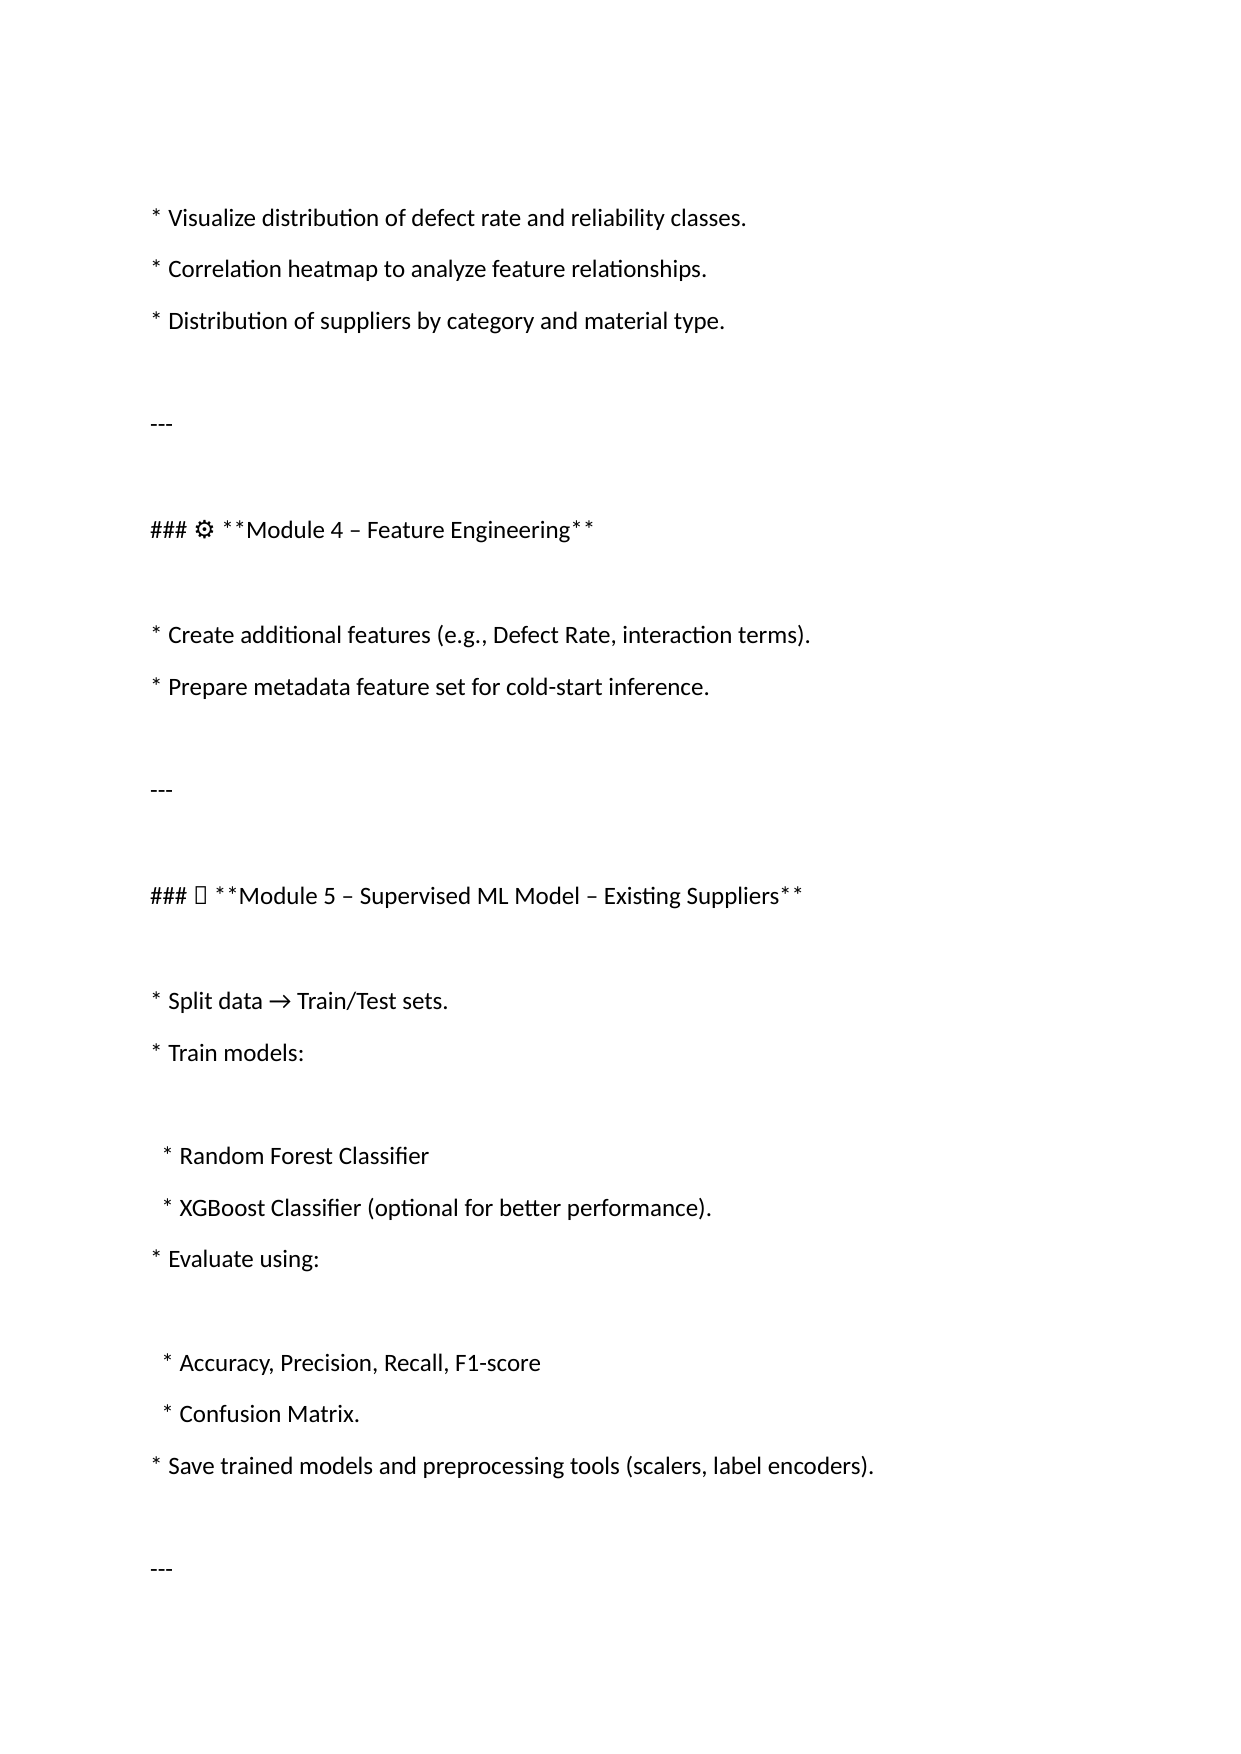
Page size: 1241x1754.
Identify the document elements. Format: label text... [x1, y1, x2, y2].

text * Train models: [150, 1037, 1090, 1067]
text ### 🧱 **Module 5 – Supervised ML Model – Existing Suppliers** [150, 877, 1090, 912]
text * Save trained models and preprocessing tools (scalers, label encoders). [150, 1450, 1090, 1481]
text * Confusion Matrix. [150, 1398, 1090, 1429]
text * Prepare metadata feature set for cold-start inference. [150, 671, 1090, 701]
text ### ⚙️ **Module 4 – Feature Engineering** [150, 512, 1090, 546]
text * Evaluate using: [150, 1243, 1090, 1274]
text * Correlation heatmap to analyze feature relationships. [150, 253, 1090, 284]
text * Create additional features (e.g., Defect Rate, interaction terms). [150, 619, 1090, 650]
text * Distribution of suppliers by category and material type. [150, 305, 1090, 336]
text * Split data → Train/Test sets. [150, 985, 1090, 1016]
text --- [150, 774, 1090, 805]
text * XGBoost Classifier (optional for better performance). [150, 1192, 1090, 1222]
text * Accuracy, Precision, Recall, F1-score [150, 1347, 1090, 1377]
text * Visualize distribution of defect rate and reliability classes. [150, 202, 1090, 232]
text --- [150, 1553, 1090, 1584]
text --- [150, 408, 1090, 439]
text * Random Forest Classifier [150, 1140, 1090, 1171]
